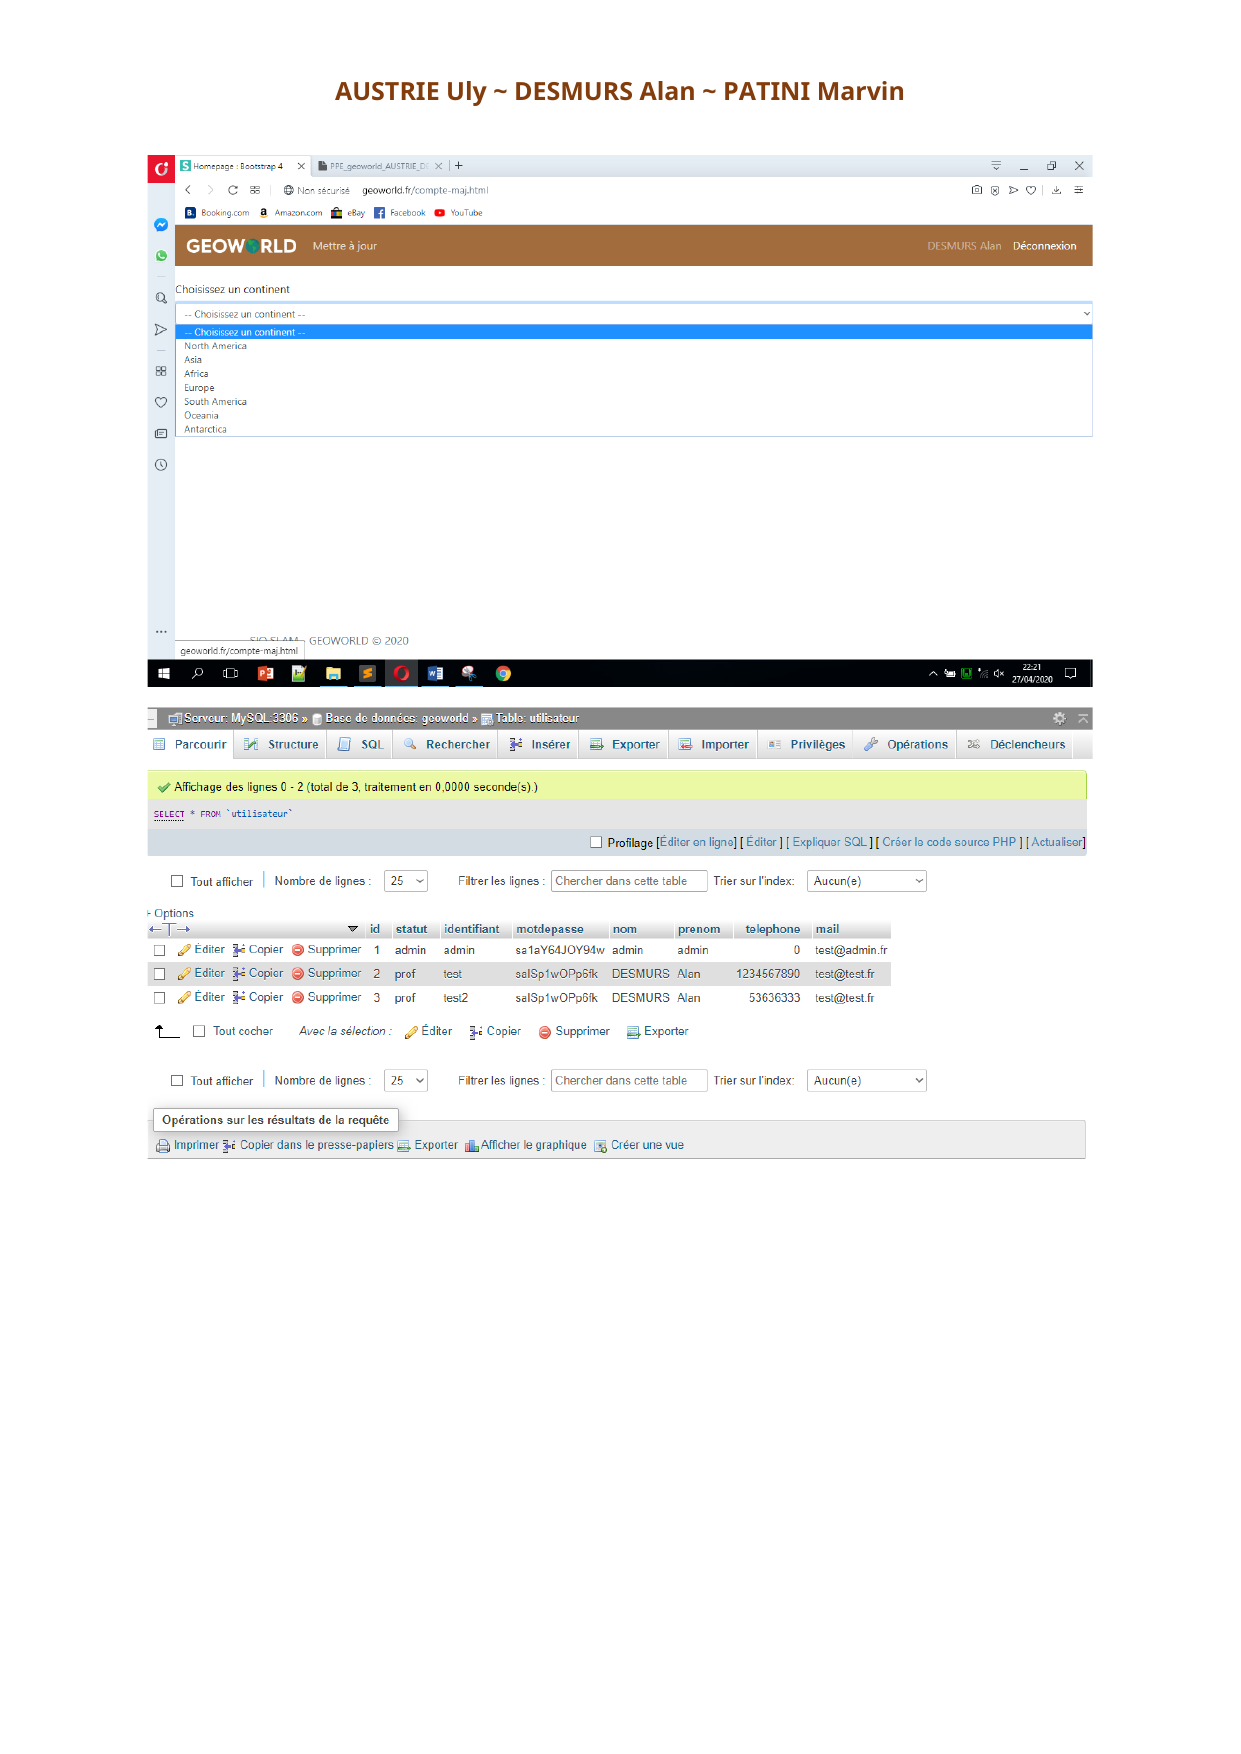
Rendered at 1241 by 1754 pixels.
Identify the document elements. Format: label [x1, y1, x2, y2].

picture [147, 705, 1093, 1179]
picture [147, 155, 1093, 687]
